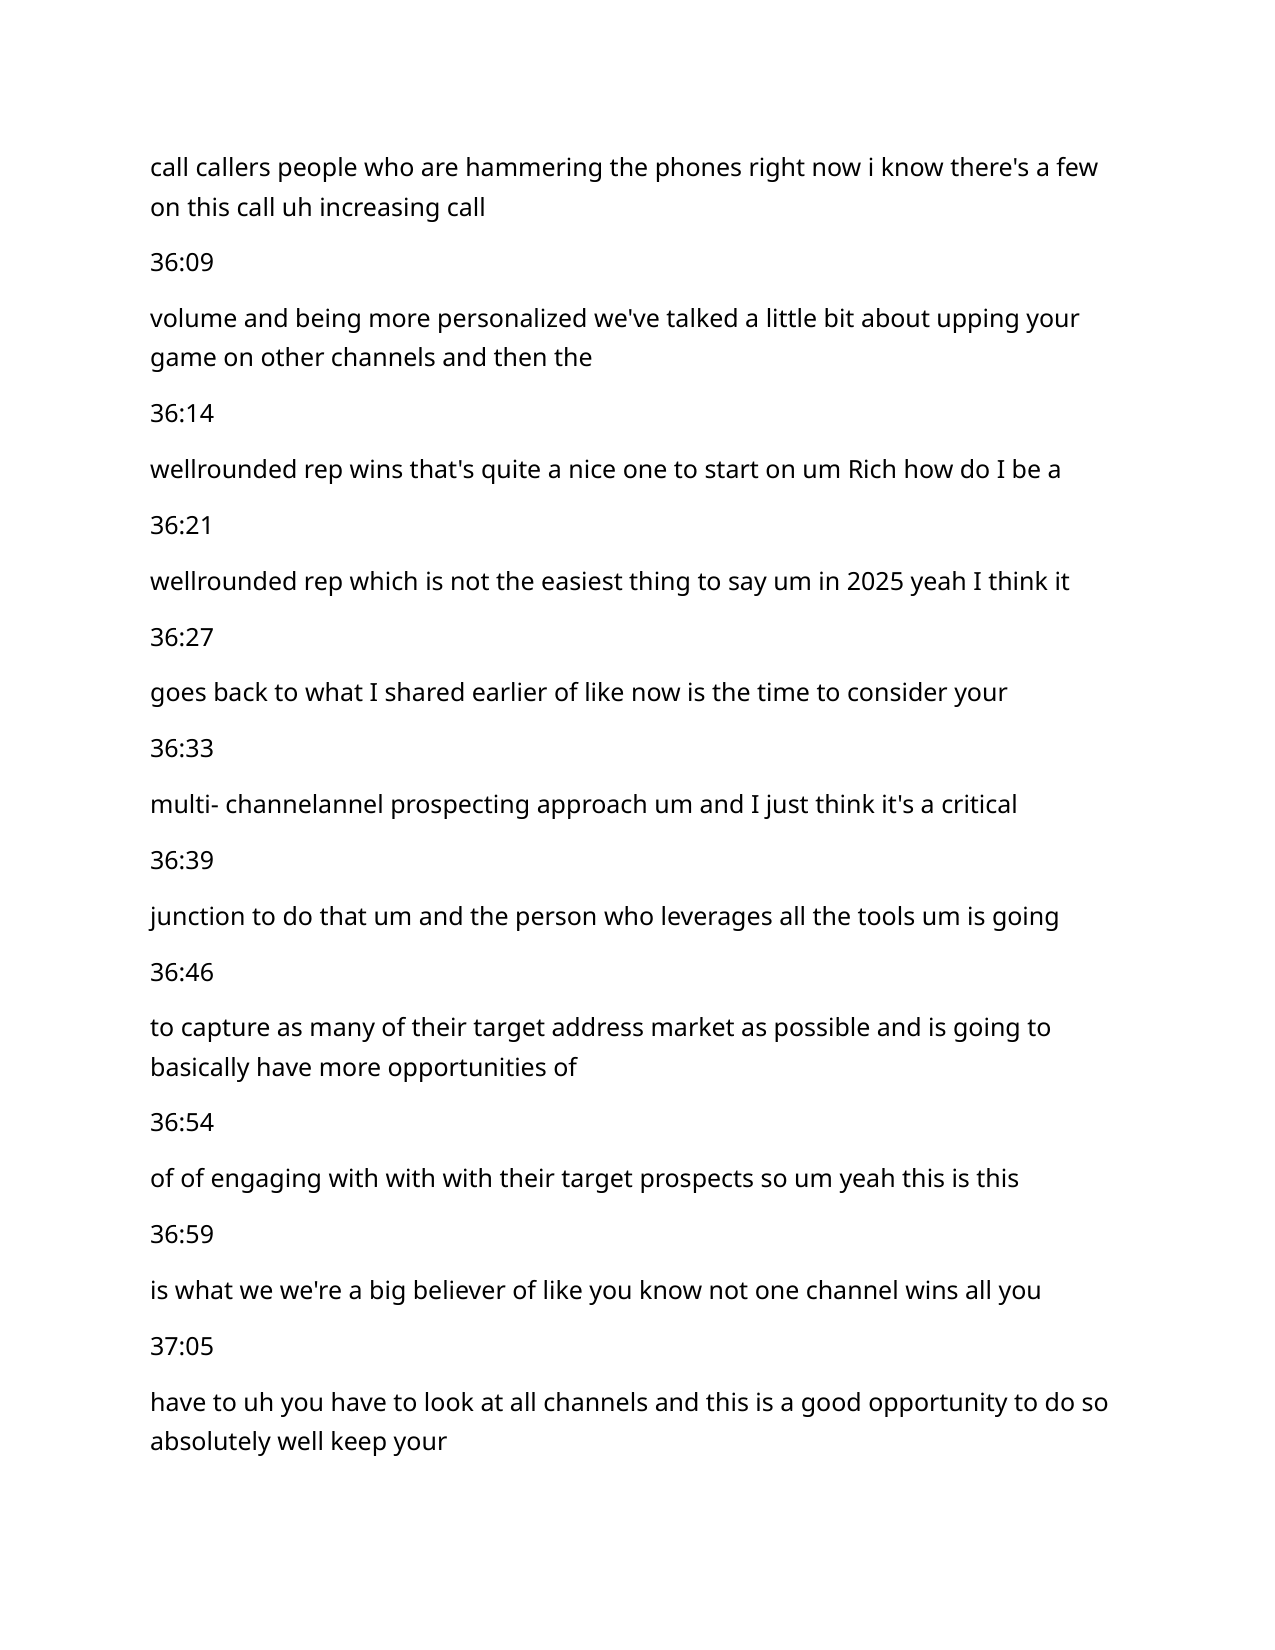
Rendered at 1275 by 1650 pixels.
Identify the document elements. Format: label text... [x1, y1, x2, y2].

text 36:33 [150, 731, 1125, 765]
text 36:59 [150, 1217, 1125, 1251]
text 36:21 [150, 507, 1125, 542]
text to capture as many of their target address market as possible and is going to basically have more opportunities of [150, 1010, 1125, 1083]
text 36:46 [150, 954, 1125, 988]
text 36:27 [150, 619, 1125, 653]
text goes back to what I shared earlier of like now is the time to consider your [150, 675, 1125, 709]
text junction to do that um and the person who leverages all the tools um is going [150, 898, 1125, 932]
text 36:39 [150, 842, 1125, 877]
text 36:09 [150, 245, 1125, 279]
text is what we we're a big believer of like you know not one channel wins all you [150, 1272, 1125, 1307]
text of of engaging with with with their target prospects so um yeah this is this [150, 1161, 1125, 1195]
text multi- channelannel prospecting approach um and I just think it's a critical [150, 787, 1125, 821]
text volume and being more personalized we've talked a little bit about upping your game on other channels and then the [150, 301, 1125, 374]
text have to uh you have to look at all channels and this is a good opportunity to do so absolutely well keep your [150, 1384, 1125, 1457]
text 37:05 [150, 1328, 1125, 1362]
text wellrounded rep which is not the easiest thing to say um in 2025 yeah I think it [150, 563, 1125, 597]
text wellrounded rep wins that's quite a nice one to start on um Rich how do I be a [150, 452, 1125, 486]
text call callers people who are hammering the phones right now i know there's a few on this call uh increasing call [150, 150, 1125, 223]
text 36:54 [150, 1105, 1125, 1139]
text 36:14 [150, 396, 1125, 430]
